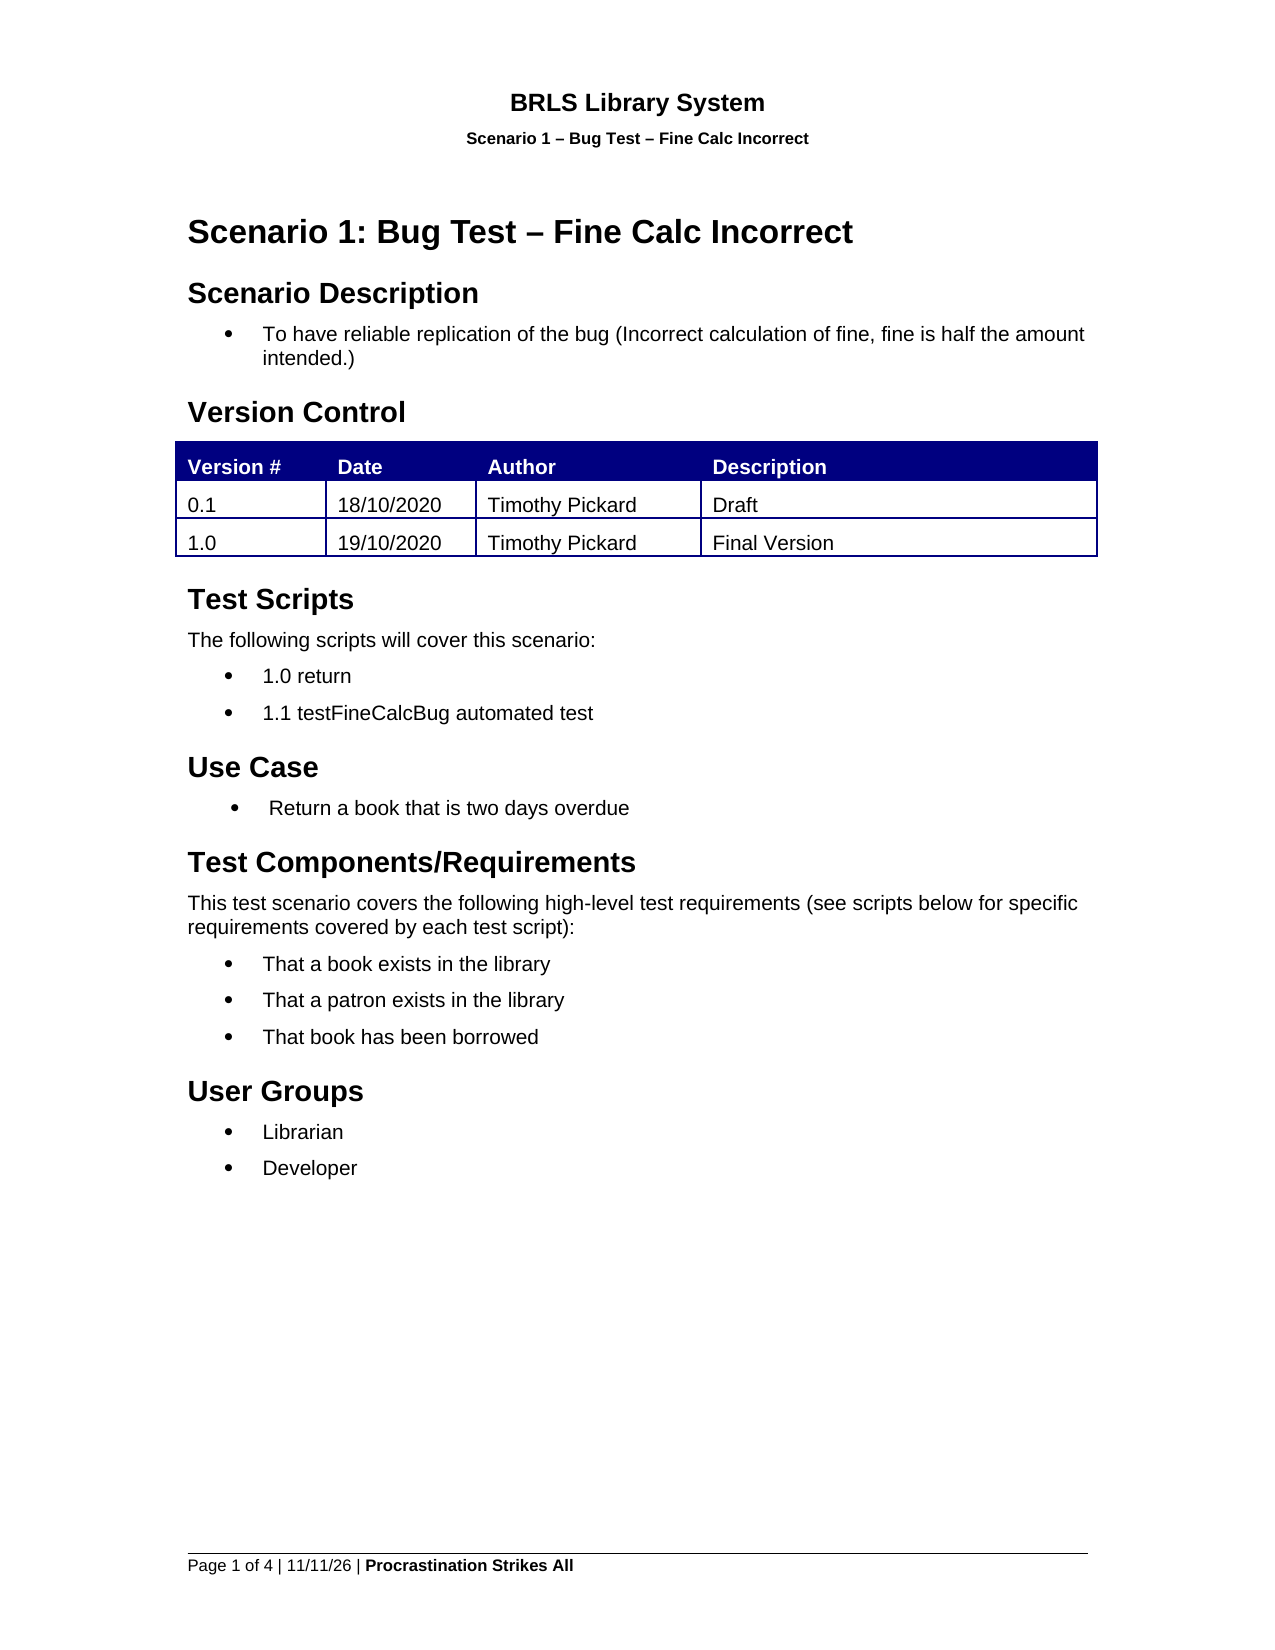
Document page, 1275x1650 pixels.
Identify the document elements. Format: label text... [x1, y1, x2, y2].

list 1.1 testFineCalcBug automated test [225, 701, 1087, 725]
table_cell 0.1 [177, 481, 325, 517]
table_cell Final Version [702, 519, 1096, 555]
table_header Date [327, 443, 475, 479]
list That a book exists in the library [225, 951, 1087, 975]
subtitle Test Scripts [187, 582, 1087, 615]
list Librarian [225, 1119, 1087, 1144]
text The following scripts will cover this scenario: [187, 628, 1087, 652]
list Return a book that is two days overdue [231, 796, 1087, 820]
text This test scenario covers the following high-level test requirements (see scripts below for specific requirements covered by each test script): [187, 891, 1087, 939]
subtitle Version Control [187, 395, 1087, 428]
list That book has been borrowed [225, 1024, 1087, 1048]
table_cell Timothy Pickard [477, 481, 700, 517]
list Developer [225, 1156, 1087, 1180]
subtitle Test Components/Requirements [187, 845, 1087, 878]
subtitle Scenario 1: Bug Test – Fine Calc Incorrect [187, 212, 1087, 251]
list To have reliable replication of the bug (Incorrect calculation of fine, fine is half the amount intended.) [225, 322, 1087, 370]
table_header Author [477, 443, 700, 479]
list 1.0 return [225, 664, 1087, 688]
table_cell 18/10/2020 [327, 481, 475, 517]
table_cell Draft [702, 481, 1096, 517]
table_cell 19/10/2020 [327, 519, 475, 555]
subtitle Use Case [187, 750, 1087, 783]
table_cell 1.0 [177, 519, 325, 555]
table_cell Timothy Pickard [477, 519, 700, 555]
subtitle Scenario Description [187, 276, 1087, 309]
list That a patron exists in the library [225, 988, 1087, 1012]
table_header Version # [177, 443, 325, 479]
table_header Description [702, 443, 1096, 479]
subtitle User Groups [187, 1073, 1087, 1107]
